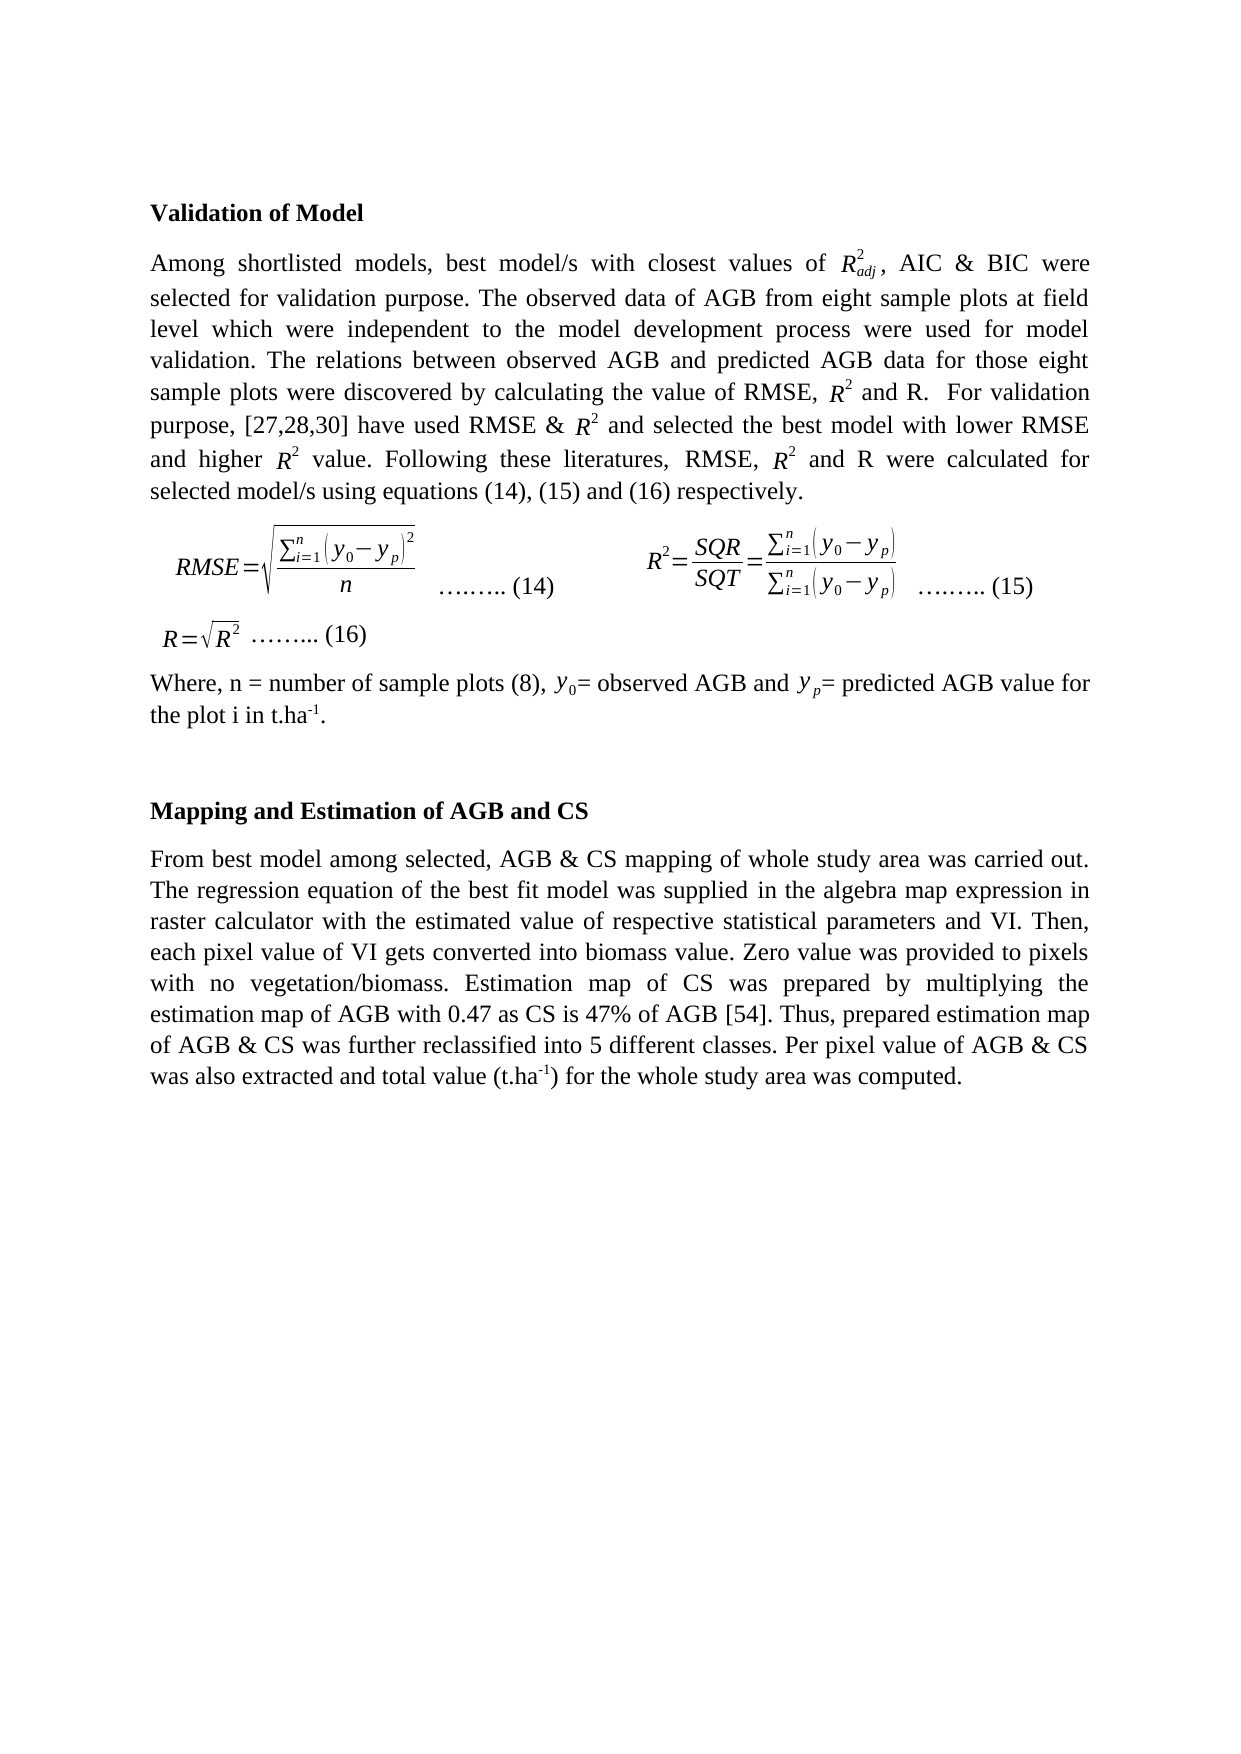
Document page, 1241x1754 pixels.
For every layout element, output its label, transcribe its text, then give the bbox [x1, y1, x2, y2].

text Mapping and Estimation of AGB and CS [150, 796, 1090, 825]
text ….….. (14) ….….. (15) [150, 571, 1090, 600]
text From best model among selected, AGB & CS mapping of whole study area was carried out. The regression equation of the best fit model was supplied in the algebra map expression in raster calculator with the estimated value of respective statistical parameters and VI. Then, each pixel value of VI gets converted into biomass value. Zero value was provided to pixels with no vegetation/biomass. Estimation map of CS was prepared by multiplying the estimation map of AGB with 0.47 as CS is 47% of AGB [54]. Thus, prepared estimation map of AGB & CS was further reclassified into 5 different classes. Per pixel value of AGB & CS was also extracted and total value (t.ha-1) for the whole study area was computed. [150, 844, 1090, 1090]
text ……... (16) [150, 619, 1090, 648]
text Among shortlisted models, best model/s with closest values of AIC & BIC were selected for validation purpose. The observed data of AGB from eight sample plots at field level which were independent to the model development process were used for model validation. The relations between observed AGB and predicted AGB data for those eight sample plots were discovered by calculating the value of RMSE, and R. For validation purpose, [27,28,30] have used RMSE & and selected the best model with lower RMSE and higher value. Following these literatures, RMSE, and R were calculated for selected model/s using equations (14), (15) and (16) respectively. [150, 245, 1090, 505]
text Validation of Model [150, 198, 1090, 226]
text Where, n = number of sample plots (8), = observed AGB and = predicted AGB value for the plot i in t.ha-1. [150, 667, 1090, 729]
